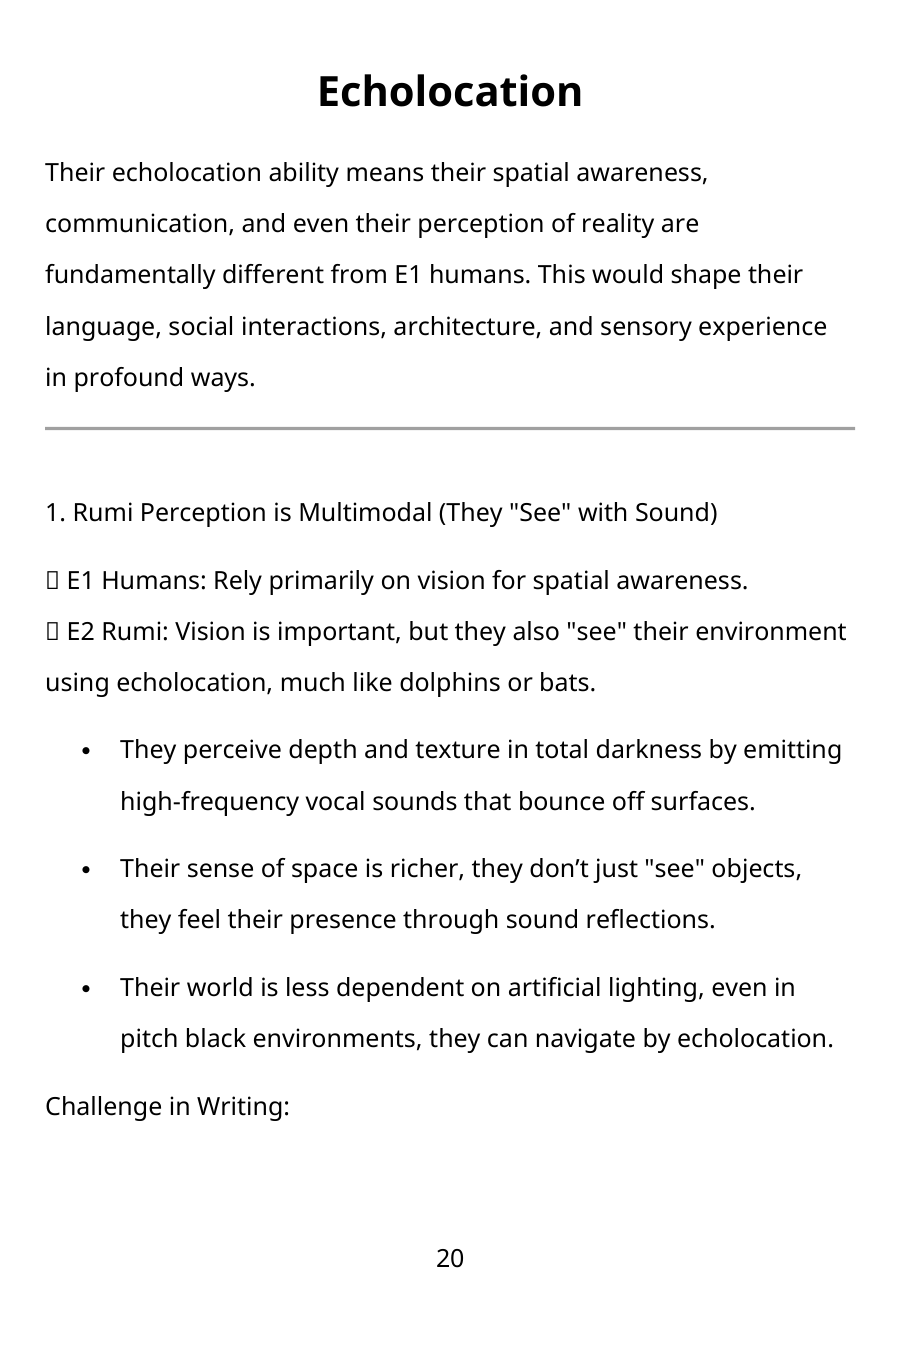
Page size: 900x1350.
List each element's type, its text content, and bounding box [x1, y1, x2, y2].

text 🔹 E1 Humans: Rely primarily on vision for spatial awareness. 🔹 E2 Rumi: Vision is important, but they also "see" their environment using echolocation, much like dolphins or bats. [45, 562, 855, 698]
text Challenge in Writing: [45, 1088, 855, 1122]
text Their echolocation ability means their spatial awareness, communication, and even their perception of reality are fundamentally different from E1 humans. This would shape their language, social interactions, architecture, and sensory experience in profound ways. [45, 155, 855, 393]
list They perceive depth and texture in total darkness by emitting high-frequency vocal sounds that bounce off surfaces. [82, 732, 855, 817]
list Their world is less dependent on artificial lighting, even in pitch black environments, they can navigate by echolocation. [82, 970, 855, 1055]
text 1. Rumi Perception is Multimodal (They "See" with Sound) [45, 495, 855, 529]
subtitle Echolocation [45, 62, 855, 118]
list Their sense of space is richer, they don’t just "see" objects, they feel their presence through sound reflections. [82, 851, 855, 936]
